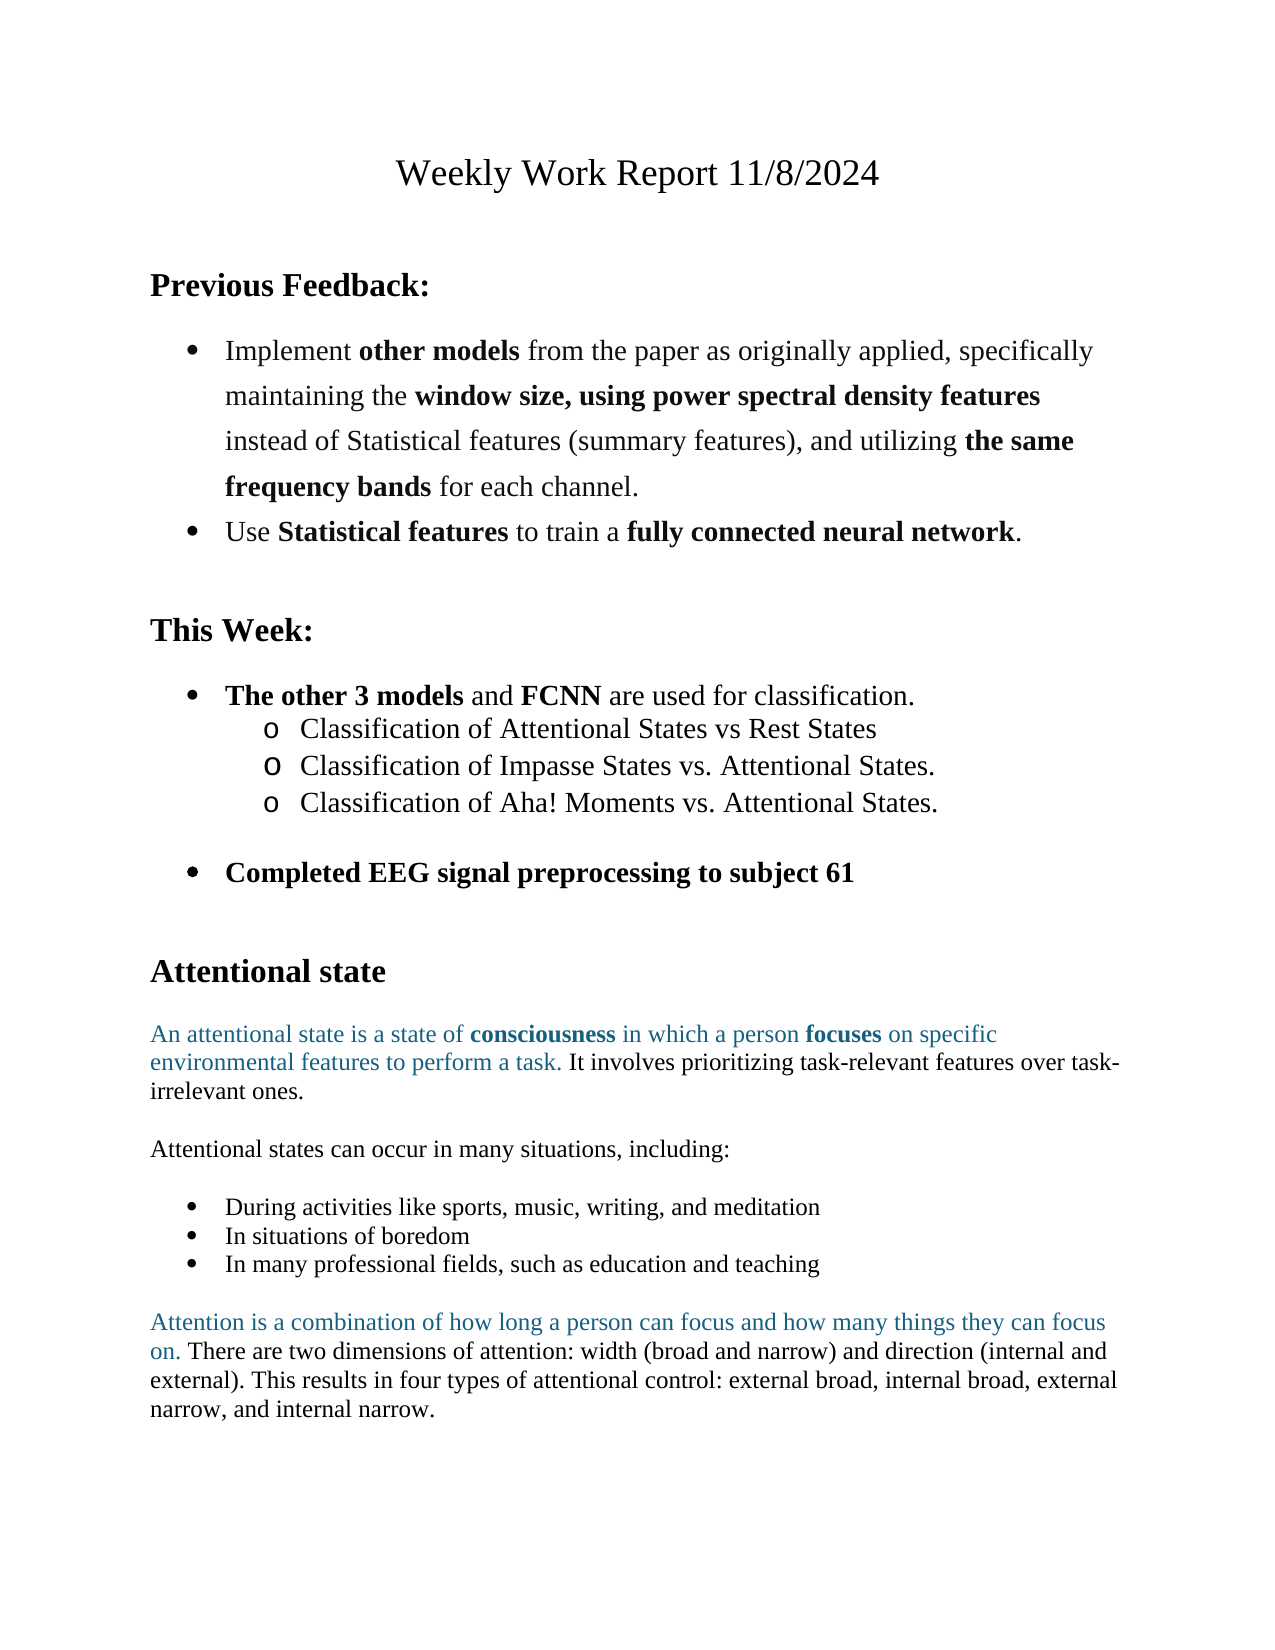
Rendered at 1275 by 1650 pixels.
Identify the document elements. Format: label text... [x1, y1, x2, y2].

text This Week: [150, 610, 1125, 648]
list Use Statistical features to train a fully connected neural network. [187, 514, 1125, 547]
list During activities like sports, music, writing, and meditation [187, 1192, 1125, 1221]
list Classification of Aha! Moments vs. Attentional States. [262, 785, 1125, 821]
text Attention is a combination of how long a person can focus and how many things they can focus on. There are two dimensions of attention: width (broad and narrow) and direction (internal and external). This results in four types of attentional control: external broad, internal broad, external narrow, and internal narrow. [150, 1307, 1125, 1422]
text Attentional states can occur in many situations, including: [150, 1134, 1125, 1163]
text Weekly Work Report 11/8/2024 [150, 150, 1125, 193]
text Previous Feedback: [150, 265, 1125, 304]
list Classification of Impasse States vs. Attentional States. [262, 747, 1125, 785]
list In situations of boredom [187, 1221, 1125, 1249]
list Completed EEG signal preprocessing to subject 61 [187, 855, 1125, 888]
list Classification of Attentional States vs Rest States [262, 711, 1125, 747]
list In many professional fields, such as education and teaching [187, 1249, 1125, 1278]
list Implement other models from the paper as originally applied, specifically maintaining the window size, using power spectral density features instead of Statistical features (summary features), and utilizing the same frequency bands for each channel. [187, 333, 1125, 502]
text An attentional state is a state of consciousness in which a person focuses on specific environmental features to perform a task. It involves prioritizing task-relevant features over task-irrelevant ones. [150, 1019, 1125, 1105]
list The other 3 models and FCNN are used for classification. [187, 678, 1125, 711]
text Attentional state [150, 951, 1125, 989]
